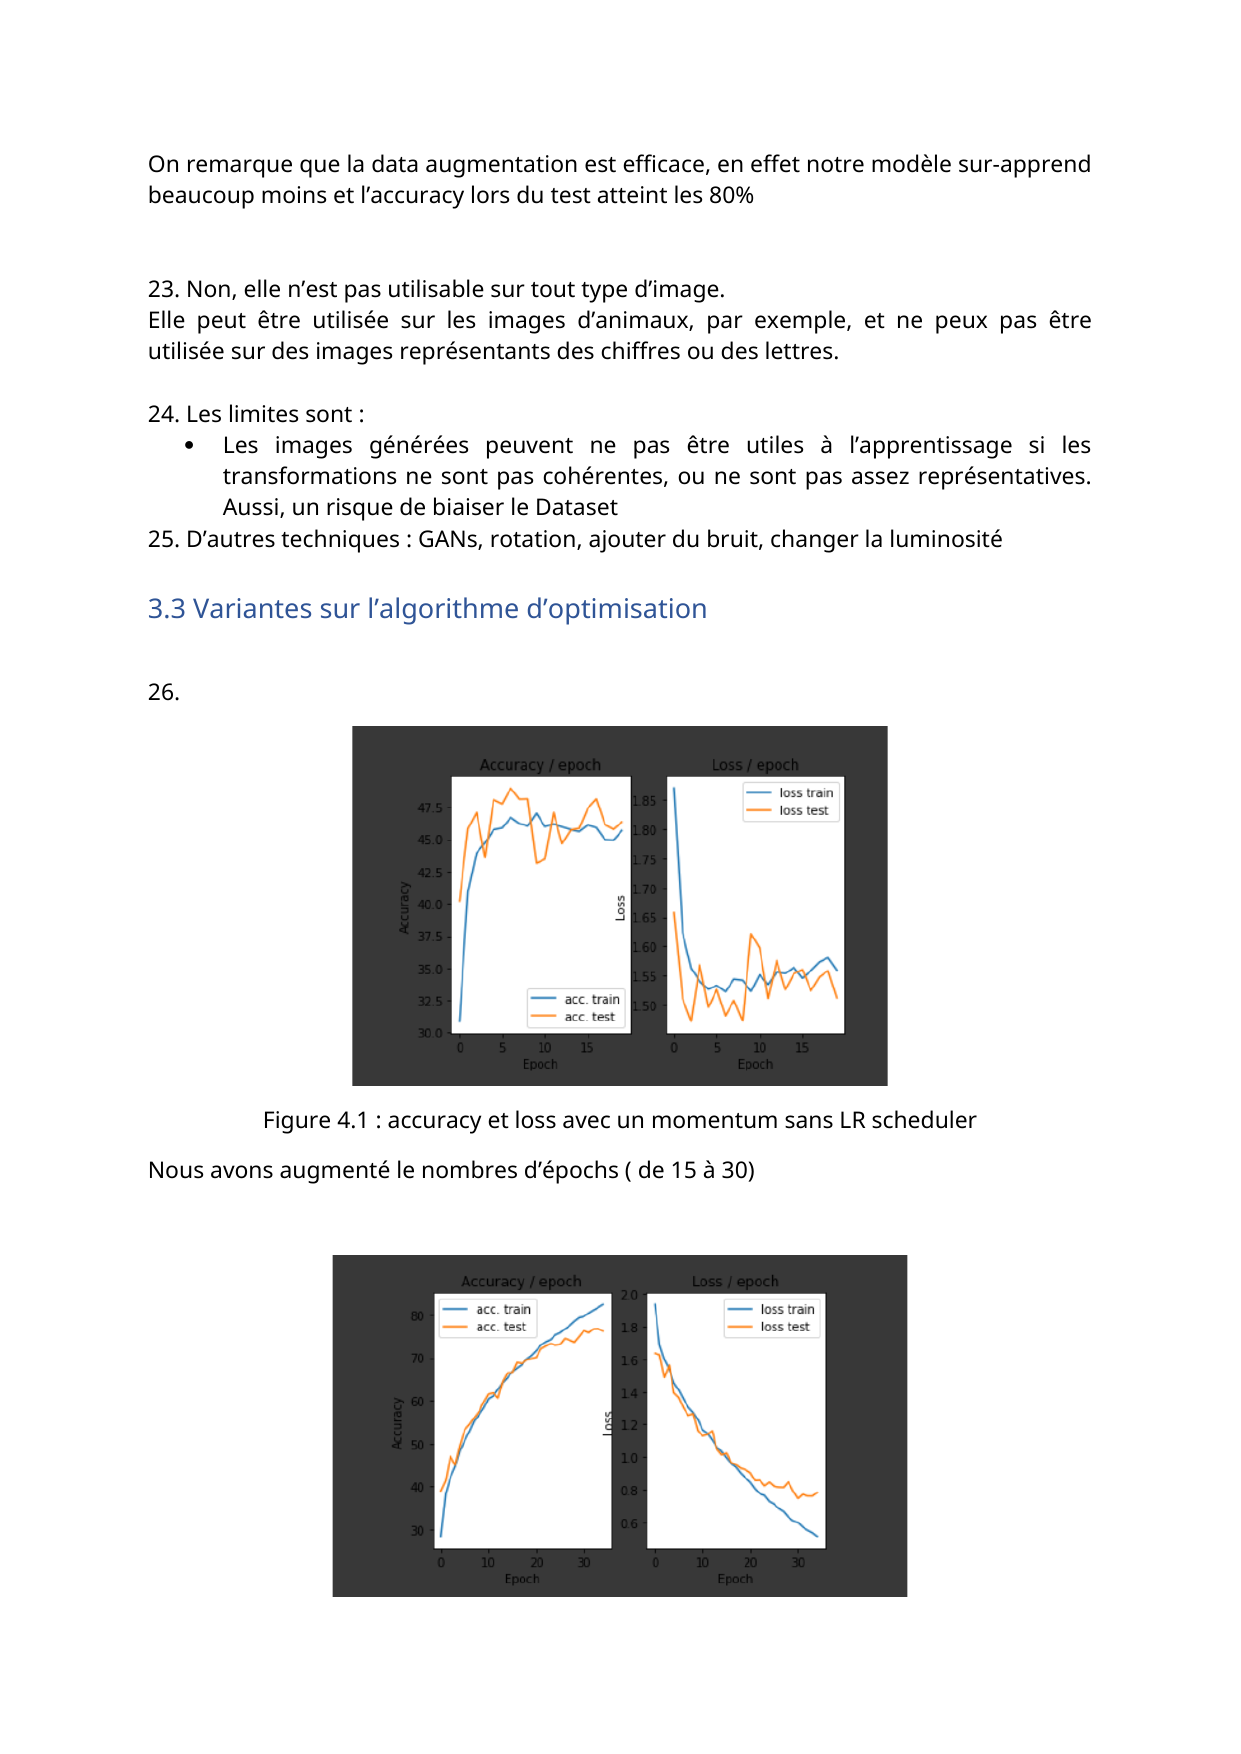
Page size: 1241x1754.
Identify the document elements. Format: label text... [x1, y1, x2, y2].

text Nous avons augmenté le nombres d’épochs ( de 15 à 30) [148, 1154, 1093, 1186]
text Elle peut être utilisée sur les images d’animaux, par exemple, et ne peux pas être utilisée sur des images représentants des chiffres ou des lettres. [148, 304, 1093, 366]
text On remarque que la data augmentation est efficace, en effet notre modèle sur-apprend beaucoup moins et l’accuracy lors du test atteint les 80% [148, 148, 1093, 210]
picture [332, 1255, 908, 1597]
subtitle 3.3 Variantes sur l’algorithme d’optimisation [148, 589, 1093, 626]
text 24. Les limites sont : [148, 398, 1093, 429]
list Les images générées peuvent ne pas être utiles à l’apprentissage si les transformations ne sont pas cohérentes, ou ne sont pas assez représentatives. Aussi, un risque de biaiser le Dataset [185, 429, 1093, 523]
text 23. Non, elle n’est pas utilisable sur tout type d’image. [148, 273, 1093, 304]
text 26. [148, 676, 1093, 707]
picture [352, 726, 888, 1086]
text Figure 4.1 : accuracy et loss avec un momentum sans LR scheduler [148, 1104, 1093, 1135]
text 25. D’autres techniques : GANs, rotation, ajouter du bruit, changer la luminosité [148, 523, 1093, 554]
